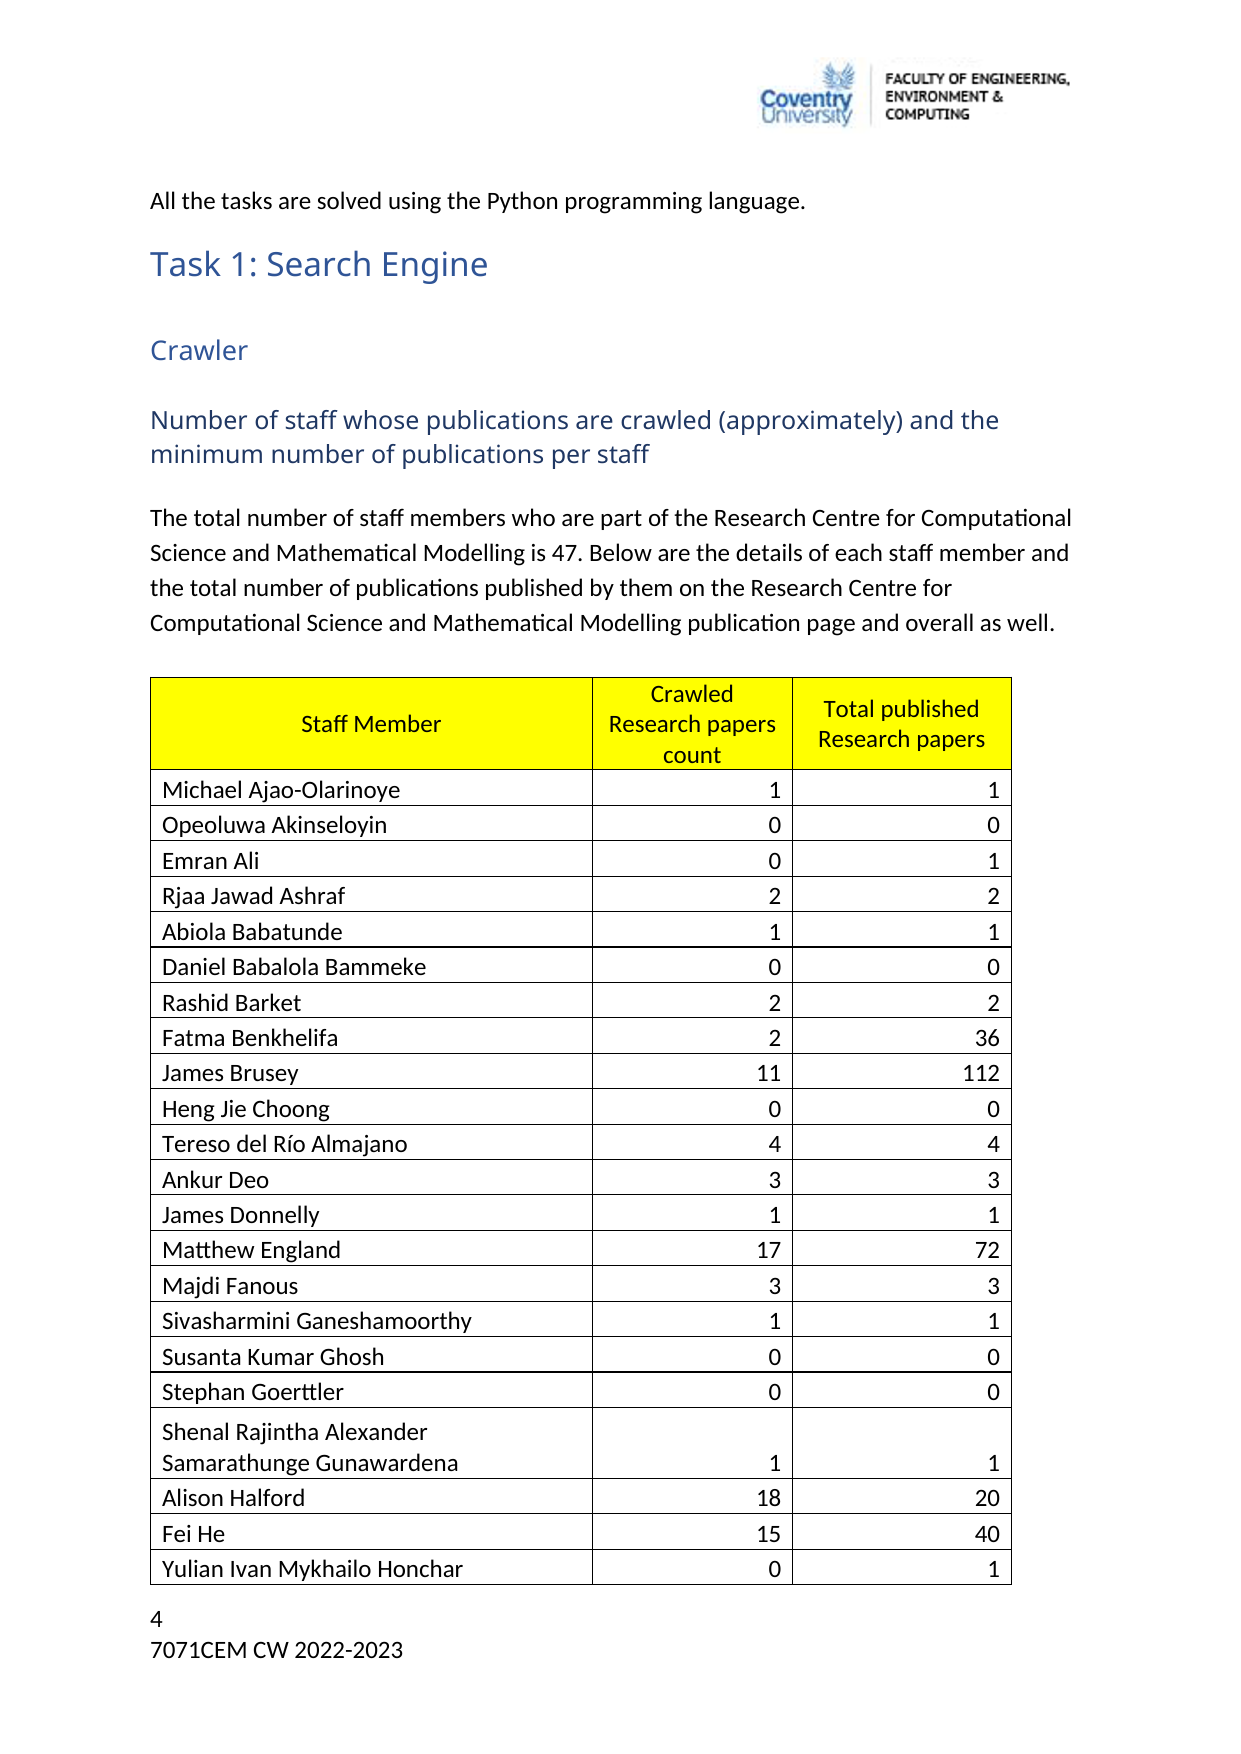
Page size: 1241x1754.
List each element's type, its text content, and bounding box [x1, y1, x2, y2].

table_cell 2 [593, 1018, 792, 1053]
text The total number of staff members who are part of the Research Centre for Computational Science and Mathematical Modelling is 47. Below are the details of each staff member and the total number of publications published by them on the Research Centre for Computational Science and Mathematical Modelling publication page and overall as well. [150, 502, 1090, 637]
table_cell 40 [793, 1514, 1011, 1548]
table_cell 0 [793, 948, 1011, 982]
table_cell 0 [593, 1373, 792, 1407]
table_cell 0 [593, 948, 792, 982]
table_cell Rjaa Jawad Ashraf [151, 877, 592, 911]
picture [738, 29, 1091, 155]
table_cell Stephan Goerttler [151, 1373, 592, 1407]
table_cell 15 [593, 1514, 792, 1548]
table_cell 1 [593, 1302, 792, 1336]
table_cell 1 [593, 1408, 792, 1478]
table_cell Ankur Deo [151, 1160, 592, 1194]
table_cell James Donnelly [151, 1195, 592, 1230]
table_header Staff Member [151, 678, 592, 769]
table_cell 0 [593, 841, 792, 876]
table_cell Rashid Barket [151, 983, 592, 1017]
table_cell Shenal Rajintha Alexander Samarathunge Gunawardena [151, 1408, 592, 1478]
table_header Crawled Research papers count [593, 678, 792, 769]
table_cell 0 [593, 1550, 792, 1584]
table_cell 112 [793, 1054, 1011, 1088]
table_cell Heng Jie Choong [151, 1089, 592, 1123]
table_cell Majdi Fanous [151, 1266, 592, 1301]
table_cell 1 [793, 912, 1011, 946]
table_cell 2 [593, 877, 792, 911]
table_cell 0 [593, 1337, 792, 1371]
table_cell 0 [793, 1337, 1011, 1371]
table_cell 0 [593, 806, 792, 840]
table_cell 2 [793, 877, 1011, 911]
table_cell 18 [593, 1479, 792, 1513]
table_cell Fei He [151, 1514, 592, 1548]
table_cell James Brusey [151, 1054, 592, 1088]
table_cell Michael Ajao-Olarinoye [151, 770, 592, 805]
table_cell 1 [793, 1302, 1011, 1336]
subtitle Crawler [150, 331, 1090, 368]
table_cell Alison Halford [151, 1479, 592, 1513]
table_cell 36 [793, 1018, 1011, 1053]
table_cell 4 [593, 1125, 792, 1159]
table_cell 3 [593, 1266, 792, 1301]
table_cell Tereso del Río Almajano [151, 1125, 592, 1159]
table_cell 3 [593, 1160, 792, 1194]
table_cell 0 [793, 806, 1011, 840]
table_cell 2 [793, 983, 1011, 1017]
table_cell 1 [793, 1195, 1011, 1230]
table_cell 3 [793, 1160, 1011, 1194]
table_cell 1 [793, 1550, 1011, 1584]
table_cell 72 [793, 1231, 1011, 1265]
table_cell 1 [793, 1408, 1011, 1478]
table_cell Sivasharmini Ganeshamoorthy [151, 1302, 592, 1336]
table_cell 3 [793, 1266, 1011, 1301]
table_cell 11 [593, 1054, 792, 1088]
subtitle Task 1: Search Engine [150, 241, 1090, 286]
table_cell Emran Ali [151, 841, 592, 876]
text All the tasks are solved using the Python programming language. [150, 185, 1090, 216]
table_cell 1 [593, 1195, 792, 1230]
table_cell 1 [793, 770, 1011, 805]
table_cell 0 [793, 1373, 1011, 1407]
table_cell 4 [793, 1125, 1011, 1159]
table_cell Matthew England [151, 1231, 592, 1265]
table_cell 17 [593, 1231, 792, 1265]
table_cell Opeoluwa Akinseloyin [151, 806, 592, 840]
table_header Total published Research papers [793, 678, 1011, 769]
subtitle Number of staff whose publications are crawled (approximately) and the minimum number of publications per staff [150, 403, 1090, 471]
table_cell 0 [793, 1089, 1011, 1123]
table_cell 1 [593, 770, 792, 805]
table_cell Fatma Benkhelifa [151, 1018, 592, 1053]
table_cell Yulian Ivan Mykhailo Honchar [151, 1550, 592, 1584]
table_cell Abiola Babatunde [151, 912, 592, 946]
table_cell Susanta Kumar Ghosh [151, 1337, 592, 1371]
table_cell 2 [593, 983, 792, 1017]
table_cell 1 [593, 912, 792, 946]
table_cell 20 [793, 1479, 1011, 1513]
table_cell Daniel Babalola Bammeke [151, 948, 592, 982]
table_cell 0 [593, 1089, 792, 1123]
table_cell 1 [793, 841, 1011, 876]
